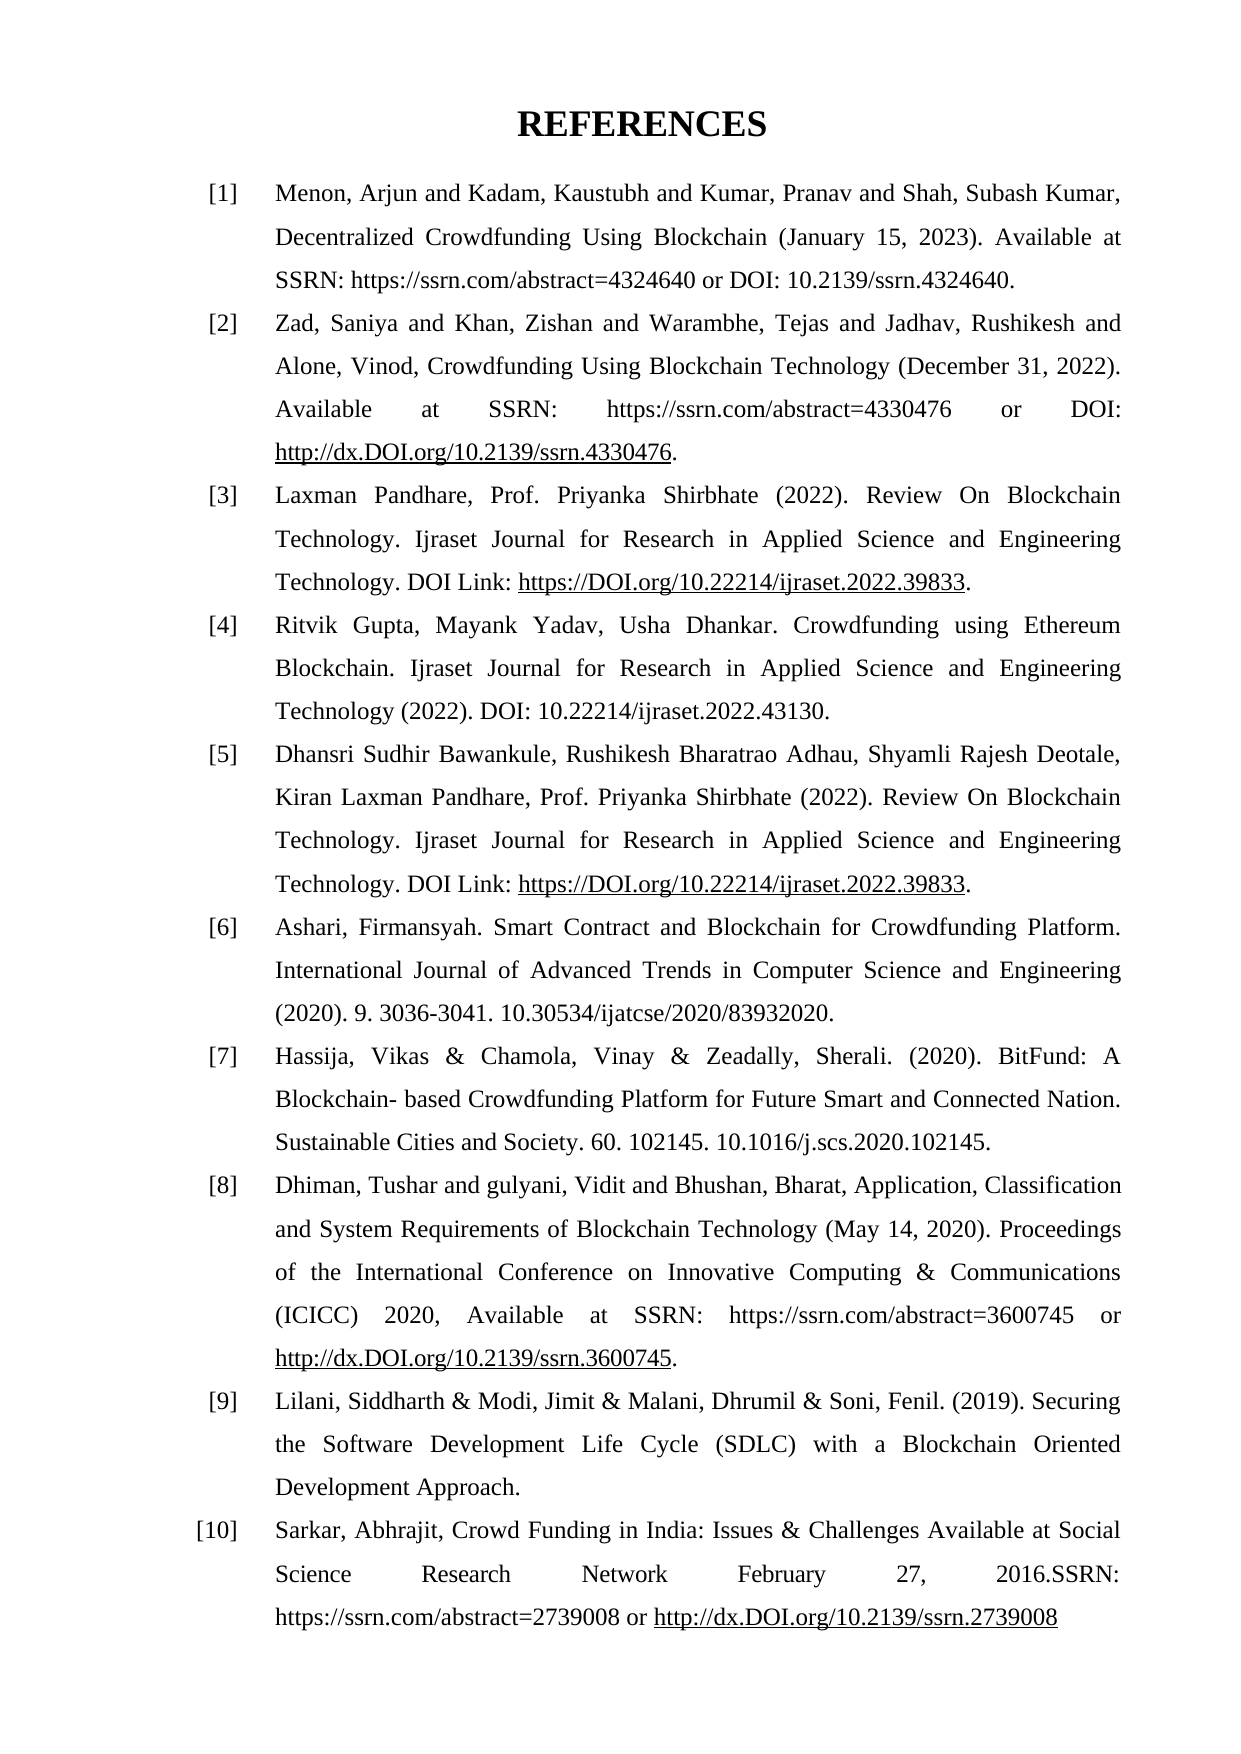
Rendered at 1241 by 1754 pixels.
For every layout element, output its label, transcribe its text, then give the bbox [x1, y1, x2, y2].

list Dhansri Sudhir Bawankule, Rushikesh Bharatrao Adhau, Shyamli Rajesh Deotale, Kiran Laxman Pandhare, Prof. Priyanka Shirbhate (2022). Review On Blockchain Technology. Ijraset Journal for Research in Applied Science and Engineering Technology. DOI Link: https://DOI.org/10.22214/ijraset.2022.39833. [208, 739, 1122, 897]
subtitle REFERENCES [134, 102, 1151, 145]
list Lilani, Siddharth & Modi, Jimit & Malani, Dhrumil & Soni, Fenil. (2019). Securing the Software Development Life Cycle (SDLC) with a Blockchain Oriented Development Approach. [208, 1386, 1122, 1501]
list Laxman Pandhare, Prof. Priyanka Shirbhate (2022). Review On Blockchain Technology. Ijraset Journal for Research in Applied Science and Engineering Technology. DOI Link: https://DOI.org/10.22214/ijraset.2022.39833. [208, 481, 1122, 596]
list Ashari, Firmansyah. Smart Contract and Blockchain for Crowdfunding Platform. International Journal of Advanced Trends in Computer Science and Engineering (2020). 9. 3036-3041. 10.30534/ijatcse/2020/83932020. [208, 912, 1122, 1027]
list Zad, Saniya and Khan, Zishan and Warambhe, Tejas and Jadhav, Rushikesh and Alone, Vinod, Crowdfunding Using Blockchain Technology (December 31, 2022). Available at SSRN: https://ssrn.com/abstract=4330476 or DOI: http://dx.DOI.org/10.2139/ssrn.4330476. [208, 308, 1122, 466]
list Dhiman, Tushar and gulyani, Vidit and Bhushan, Bharat, Application, Classification and System Requirements of Blockchain Technology (May 14, 2020). Proceedings of the International Conference on Innovative Computing & Communications (ICICC) 2020, Available at SSRN: https://ssrn.com/abstract=3600745 or http://dx.DOI.org/10.2139/ssrn.3600745. [208, 1171, 1122, 1372]
list Hassija, Vikas & Chamola, Vinay & Zeadally, Sherali. (2020). BitFund: A Blockchain- based Crowdfunding Platform for Future Smart and Connected Nation. Sustainable Cities and Society. 60. 102145. 10.1016/j.scs.2020.102145. [208, 1041, 1122, 1156]
list Menon, Arjun and Kadam, Kaustubh and Kumar, Pranav and Shah, Subash Kumar, Decentralized Crowdfunding Using Blockchain (January 15, 2023). Available at SSRN: https://ssrn.com/abstract=4324640 or DOI: 10.2139/ssrn.4324640. [208, 178, 1122, 293]
list Ritvik Gupta, Mayank Yadav, Usha Dhankar. Crowdfunding using Ethereum Blockchain. Ijraset Journal for Research in Applied Science and Engineering Technology (2022). DOI: 10.22214/ijraset.2022.43130. [208, 610, 1122, 725]
list Sarkar, Abhrajit, Crowd Funding in India: Issues & Challenges Available at Social Science Research Network February 27, 2016.SSRN: https://ssrn.com/abstract=2739008 or http://dx.DOI.org/10.2139/ssrn.2739008 [196, 1516, 1122, 1631]
